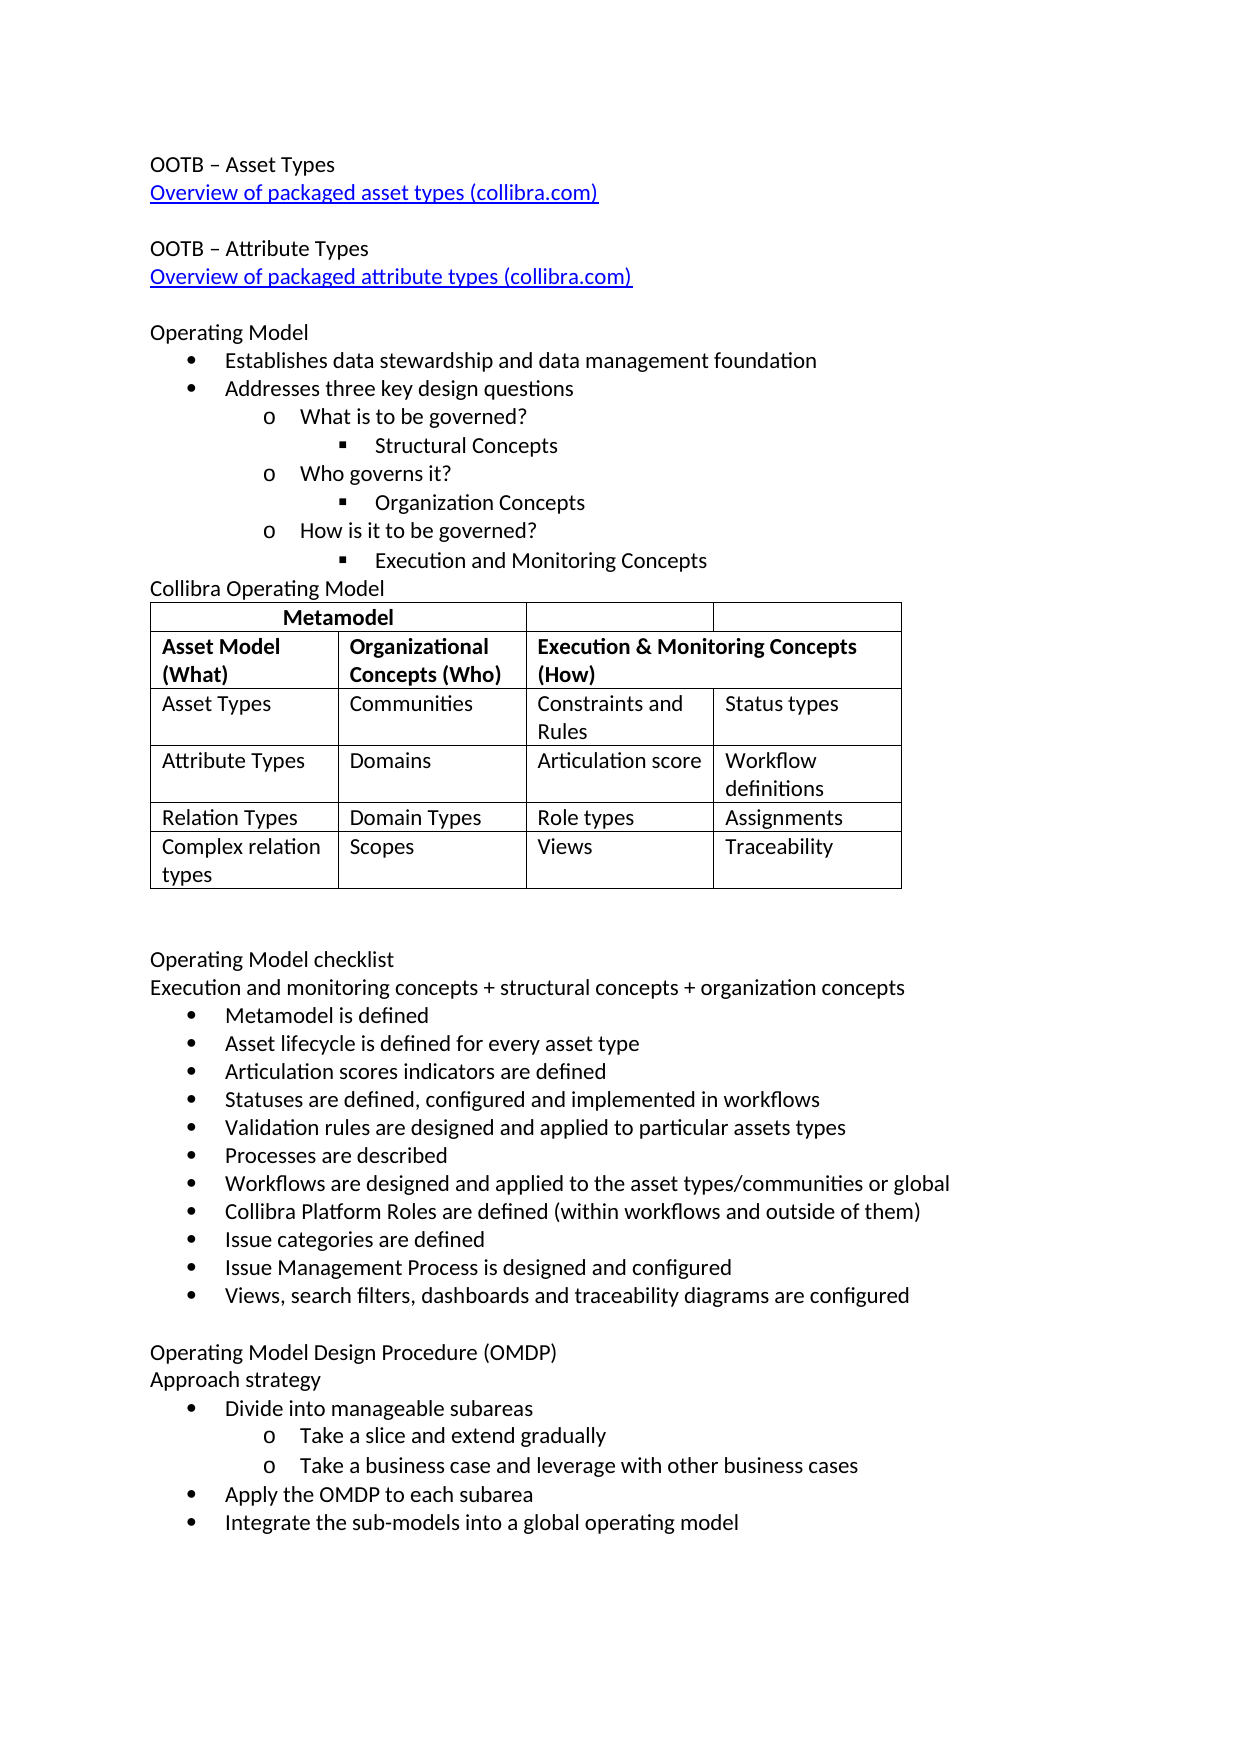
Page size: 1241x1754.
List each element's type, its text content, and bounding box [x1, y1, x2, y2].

table_cell Communities [339, 689, 526, 745]
text Operating Model [150, 290, 1090, 346]
list Metamodel is defined [187, 1001, 1090, 1029]
list Asset lifecycle is defined for every asset type [187, 1029, 1090, 1057]
table_cell Asset Types [151, 689, 338, 745]
list What is to be governed? [262, 402, 1090, 431]
text Approach strategy [150, 1366, 1090, 1394]
text Execution and monitoring concepts + structural concepts + organization concepts [150, 973, 1090, 1001]
text Operating Model Design Procedure (OMDP) [150, 1338, 1090, 1366]
list Addresses three key design questions [187, 374, 1090, 402]
list Structural Concepts [337, 431, 1090, 459]
list Views, search filters, dashboards and traceability diagrams are configured [187, 1282, 1090, 1309]
list Workflows are designed and applied to the asset types/communities or global [187, 1169, 1090, 1197]
table_cell Execution & Monitoring Concepts (How) [527, 632, 901, 688]
table_header Metamodel [151, 603, 526, 631]
text Operating Model checklist [150, 945, 1090, 973]
list Integrate the sub-models into a global operating model [187, 1508, 1090, 1536]
text Collibra Operating Model [150, 574, 1090, 602]
list Establishes data stewardship and data management foundation [187, 346, 1090, 374]
table_cell Domains [339, 746, 526, 802]
table_cell Role types [527, 803, 713, 831]
text Overview of packaged attribute types (collibra.com) [150, 262, 1090, 290]
list Who governs it? [262, 459, 1090, 488]
list Statuses are defined, configured and implemented in workflows [187, 1085, 1090, 1113]
list Issue Management Process is designed and configured [187, 1253, 1090, 1282]
text OOTB – Attribute Types [150, 234, 1090, 262]
table_cell Complex relation types [151, 832, 338, 888]
table_cell Scopes [339, 832, 526, 888]
table_cell Articulation score [527, 746, 713, 802]
list Take a slice and extend gradually [262, 1422, 1090, 1451]
list Execution and Monitoring Concepts [337, 546, 1090, 574]
table_cell Traceability [714, 832, 901, 888]
list Processes are described [187, 1141, 1090, 1169]
list Divide into manageable subareas [187, 1394, 1090, 1422]
list Take a business case and leverage with other business cases [262, 1451, 1090, 1480]
list Collibra Platform Roles are defined (within workflows and outside of them) [187, 1197, 1090, 1226]
table_cell Workflow definitions [714, 746, 901, 802]
table_cell Relation Types [151, 803, 338, 831]
table_cell Asset Model (What) [151, 632, 338, 688]
table_cell Organizational Concepts (Who) [339, 632, 526, 688]
list Validation rules are designed and applied to particular assets types [187, 1113, 1090, 1141]
table_cell Attribute Types [151, 746, 338, 802]
list Apply the OMDP to each subarea [187, 1480, 1090, 1508]
table_cell Status types [714, 689, 901, 745]
list Organization Concepts [337, 488, 1090, 517]
table_cell Views [527, 832, 713, 888]
list Articulation scores indicators are defined [187, 1057, 1090, 1085]
table_cell Constraints and Rules [527, 689, 713, 745]
table_header [714, 603, 901, 631]
table_cell Domain Types [339, 803, 526, 831]
table_header [527, 603, 713, 631]
list How is it to be governed? [262, 517, 1090, 546]
list Issue categories are defined [187, 1226, 1090, 1253]
table_cell Assignments [714, 803, 901, 831]
text OOTB – Asset Types Overview of packaged asset types (collibra.com) [150, 150, 1090, 234]
